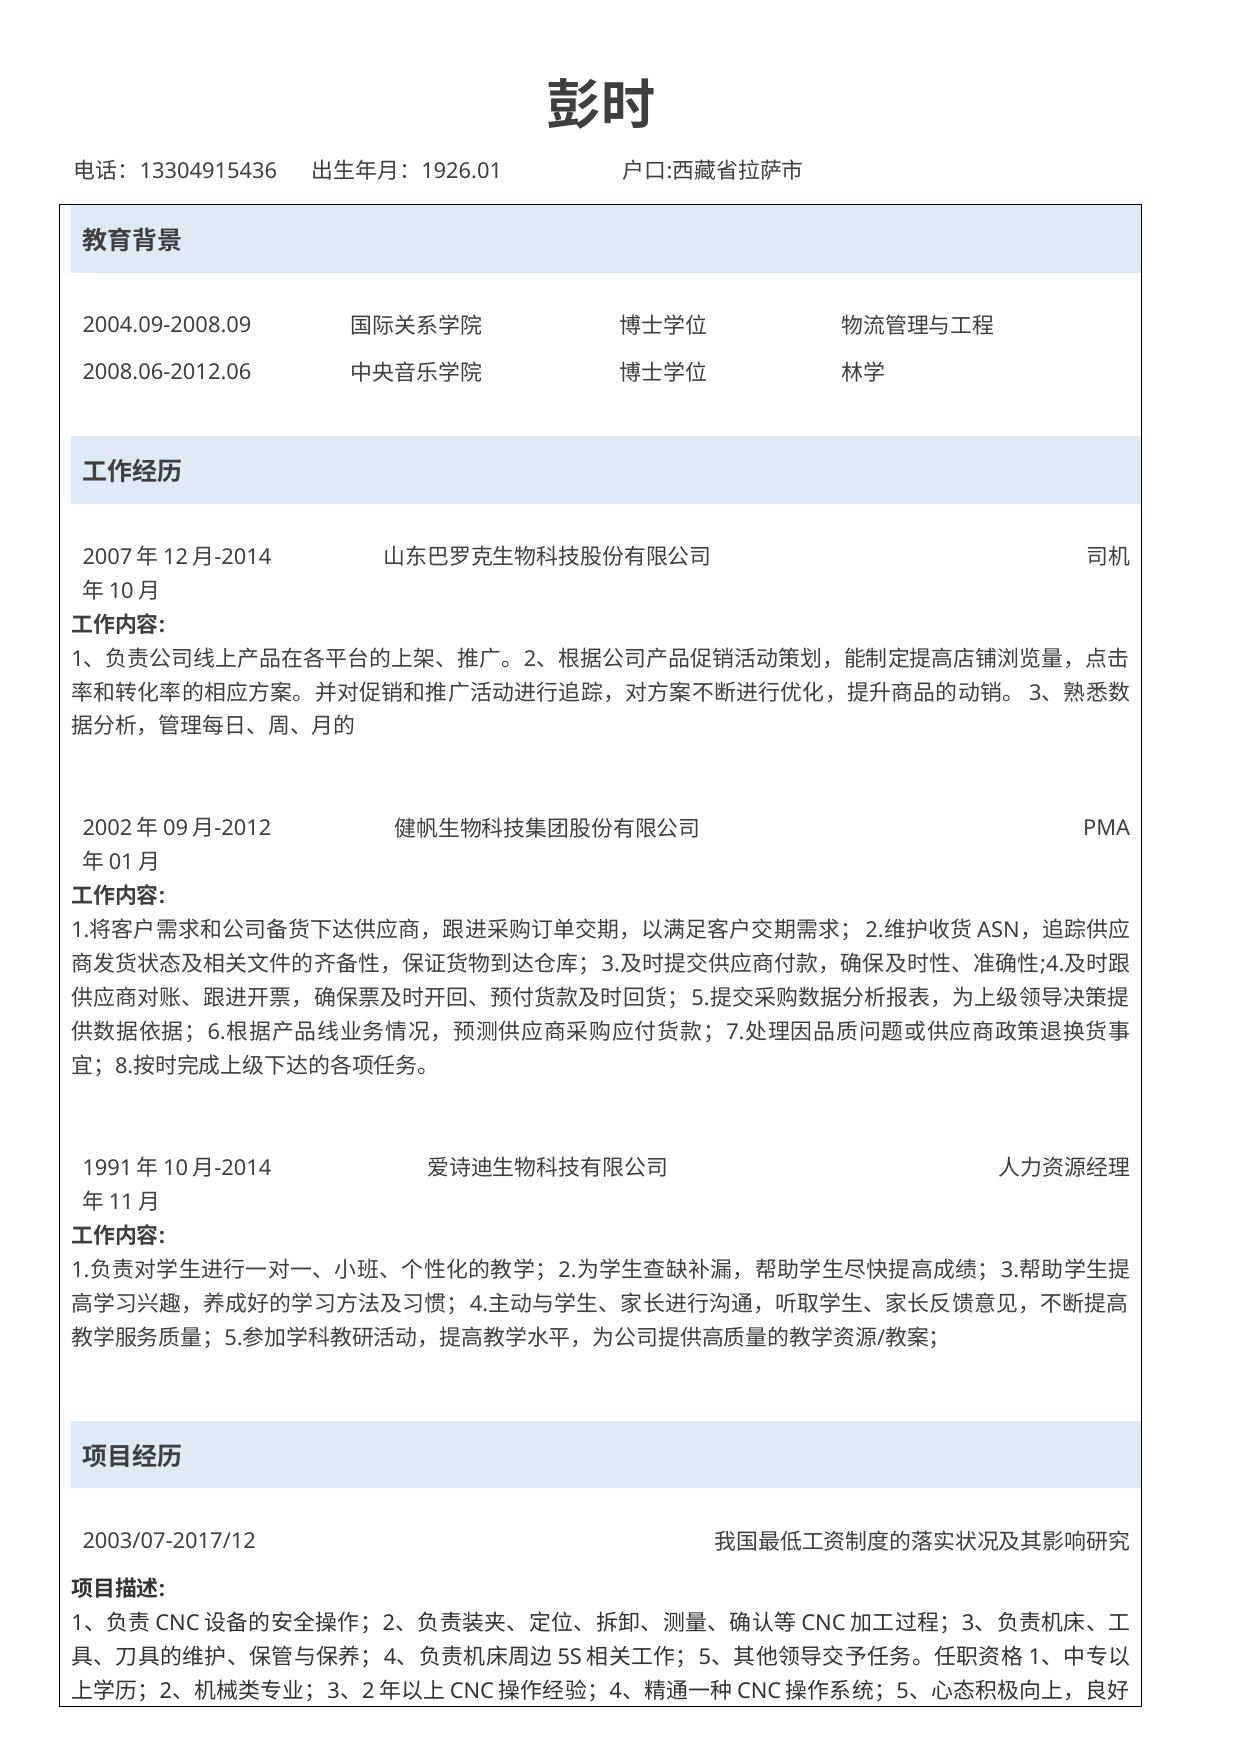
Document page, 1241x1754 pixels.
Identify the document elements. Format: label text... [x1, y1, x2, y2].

table_cell 电话：13304915436 [60, 152, 300, 204]
table_cell 出生年月：1926.01 [300, 152, 611, 204]
table_header 彭时 [60, 50, 1142, 152]
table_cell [60, 205, 1141, 1706]
table_cell 户口:西藏省拉萨市 [611, 152, 1142, 204]
